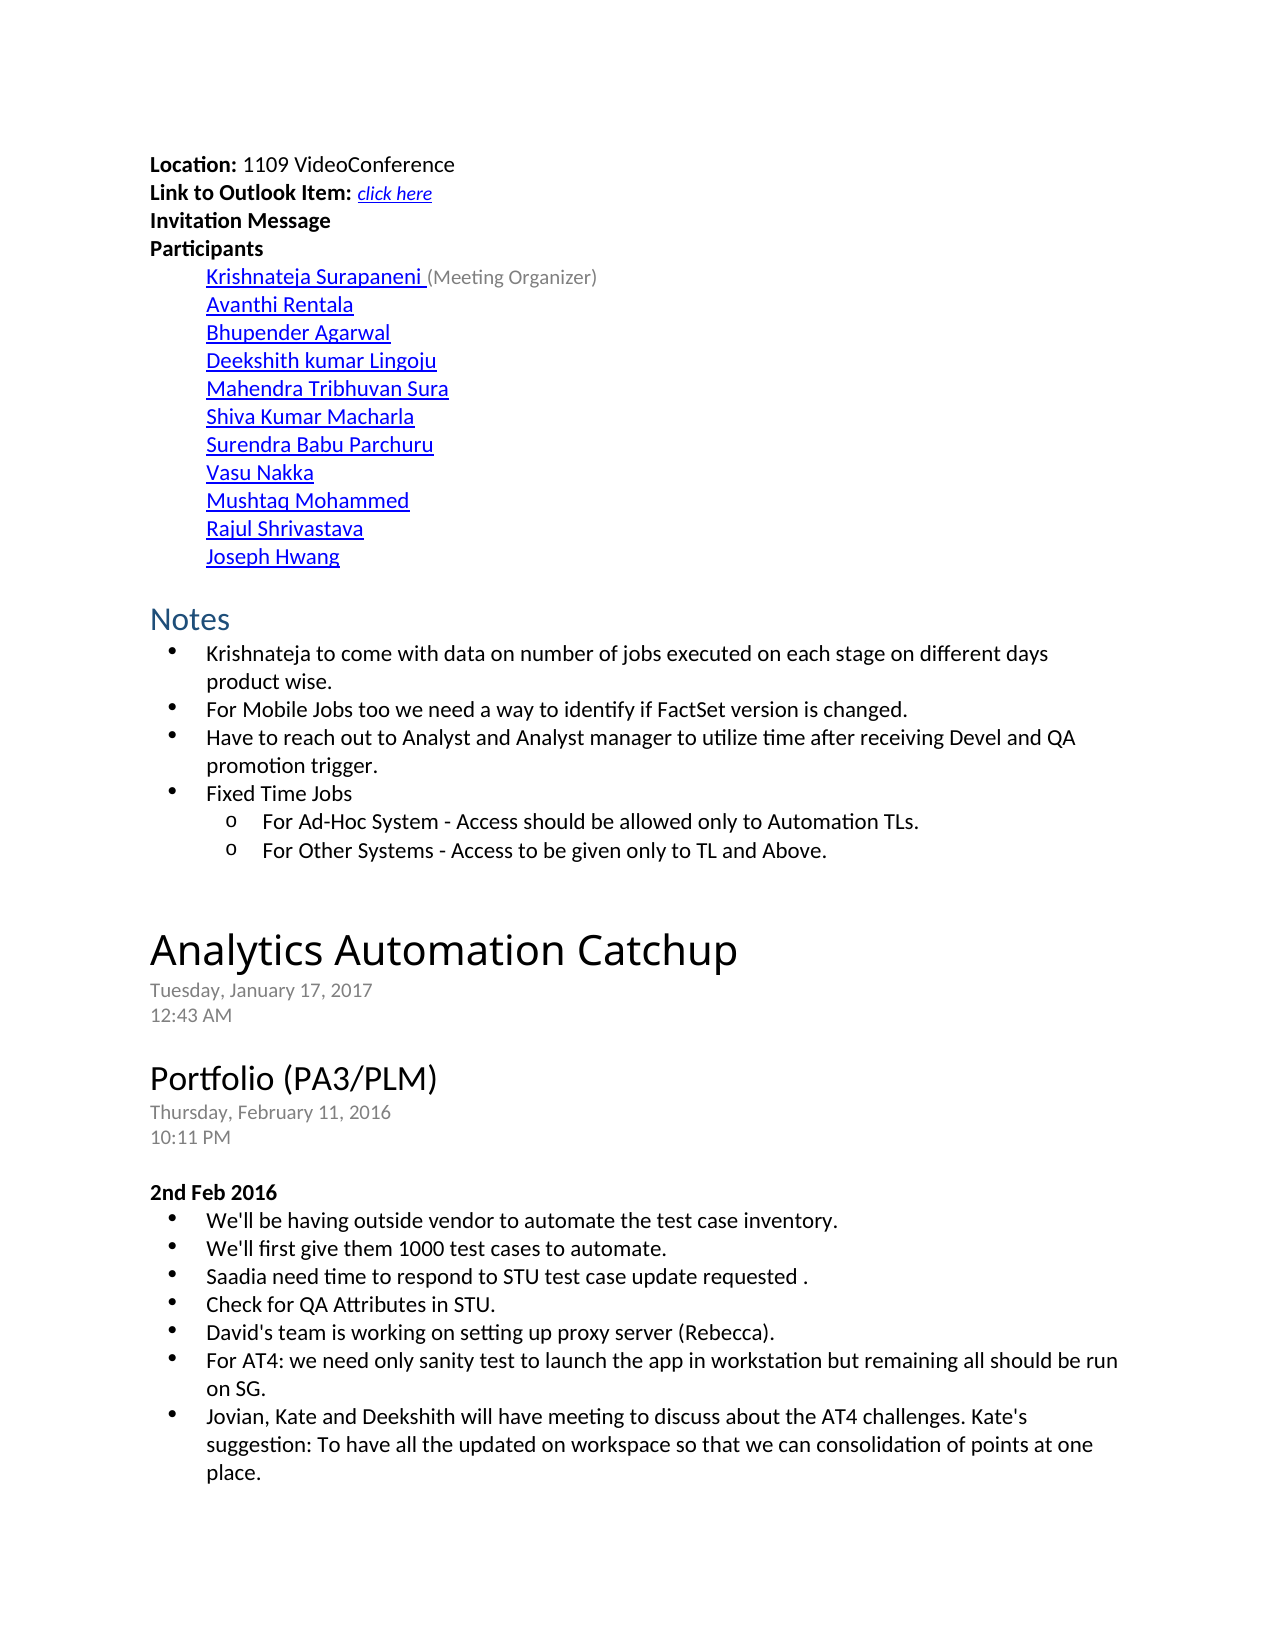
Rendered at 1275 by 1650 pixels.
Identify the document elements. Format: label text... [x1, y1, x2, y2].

text Rajul Shrivastava [206, 514, 1125, 542]
list Fixed Time Jobs [169, 779, 1125, 807]
text Invitation Message [150, 206, 1125, 234]
list David's team is working on setting up proxy server (Rebecca). [169, 1318, 1125, 1346]
list For AT4: we need only sanity test to launch the app in workstation but remaining all should be run on SG. [169, 1346, 1125, 1402]
text Participants [150, 234, 1125, 262]
list We'll first give them 1000 test cases to automate. [169, 1234, 1125, 1262]
text Location: 1109 VideoConference [150, 150, 1125, 178]
text Shiva Kumar Macharla [206, 402, 1125, 430]
text Analytics Automation Catchup [150, 920, 1125, 977]
text Portfolio (PA3/PLM) [150, 1056, 1125, 1099]
list Saadia need time to respond to STU test case update requested . [169, 1262, 1125, 1290]
text Joseph Hwang [206, 542, 1125, 570]
text 12:43 AM [150, 1002, 1125, 1028]
list For Other Systems - Access to be given only to TL and Above. [225, 836, 1125, 864]
list For Mobile Jobs too we need a way to identify if FactSet version is changed. [169, 695, 1125, 723]
text 2nd Feb 2016 [150, 1178, 1125, 1206]
text Notes [150, 598, 1125, 639]
text Tuesday, January 17, 2017 [150, 977, 1125, 1002]
list Jovian, Kate and Deekshith will have meeting to discuss about the AT4 challenges. Kate's suggestion: To have all the updated on workspace so that we can consolidation of points at one place. [169, 1402, 1125, 1486]
text Surendra Babu Parchuru [206, 430, 1125, 458]
text Link to Outlook Item: click here [150, 178, 1125, 206]
list We'll be having outside vendor to automate the test case inventory. [169, 1206, 1125, 1234]
text Mahendra Tribhuvan Sura [206, 374, 1125, 402]
text Bhupender Agarwal [206, 318, 1125, 346]
text 10:11 PM [150, 1124, 1125, 1150]
list Check for QA Attributes in STU. [169, 1290, 1125, 1318]
text Deekshith kumar Lingoju [206, 346, 1125, 374]
list For Ad-Hoc System - Access should be allowed only to Automation TLs. [225, 807, 1125, 836]
list Krishnateja to come with data on number of jobs executed on each stage on different days product wise. [169, 639, 1125, 695]
text Thursday, February 11, 2016 [150, 1099, 1125, 1124]
text Vasu Nakka [206, 458, 1125, 486]
text Krishnateja Surapaneni (Meeting Organizer) [206, 262, 1125, 290]
text Avanthi Rentala [206, 290, 1125, 318]
text Mushtaq Mohammed [206, 486, 1125, 514]
list Have to reach out to Analyst and Analyst manager to utilize time after receiving Devel and QA promotion trigger. [169, 723, 1125, 779]
